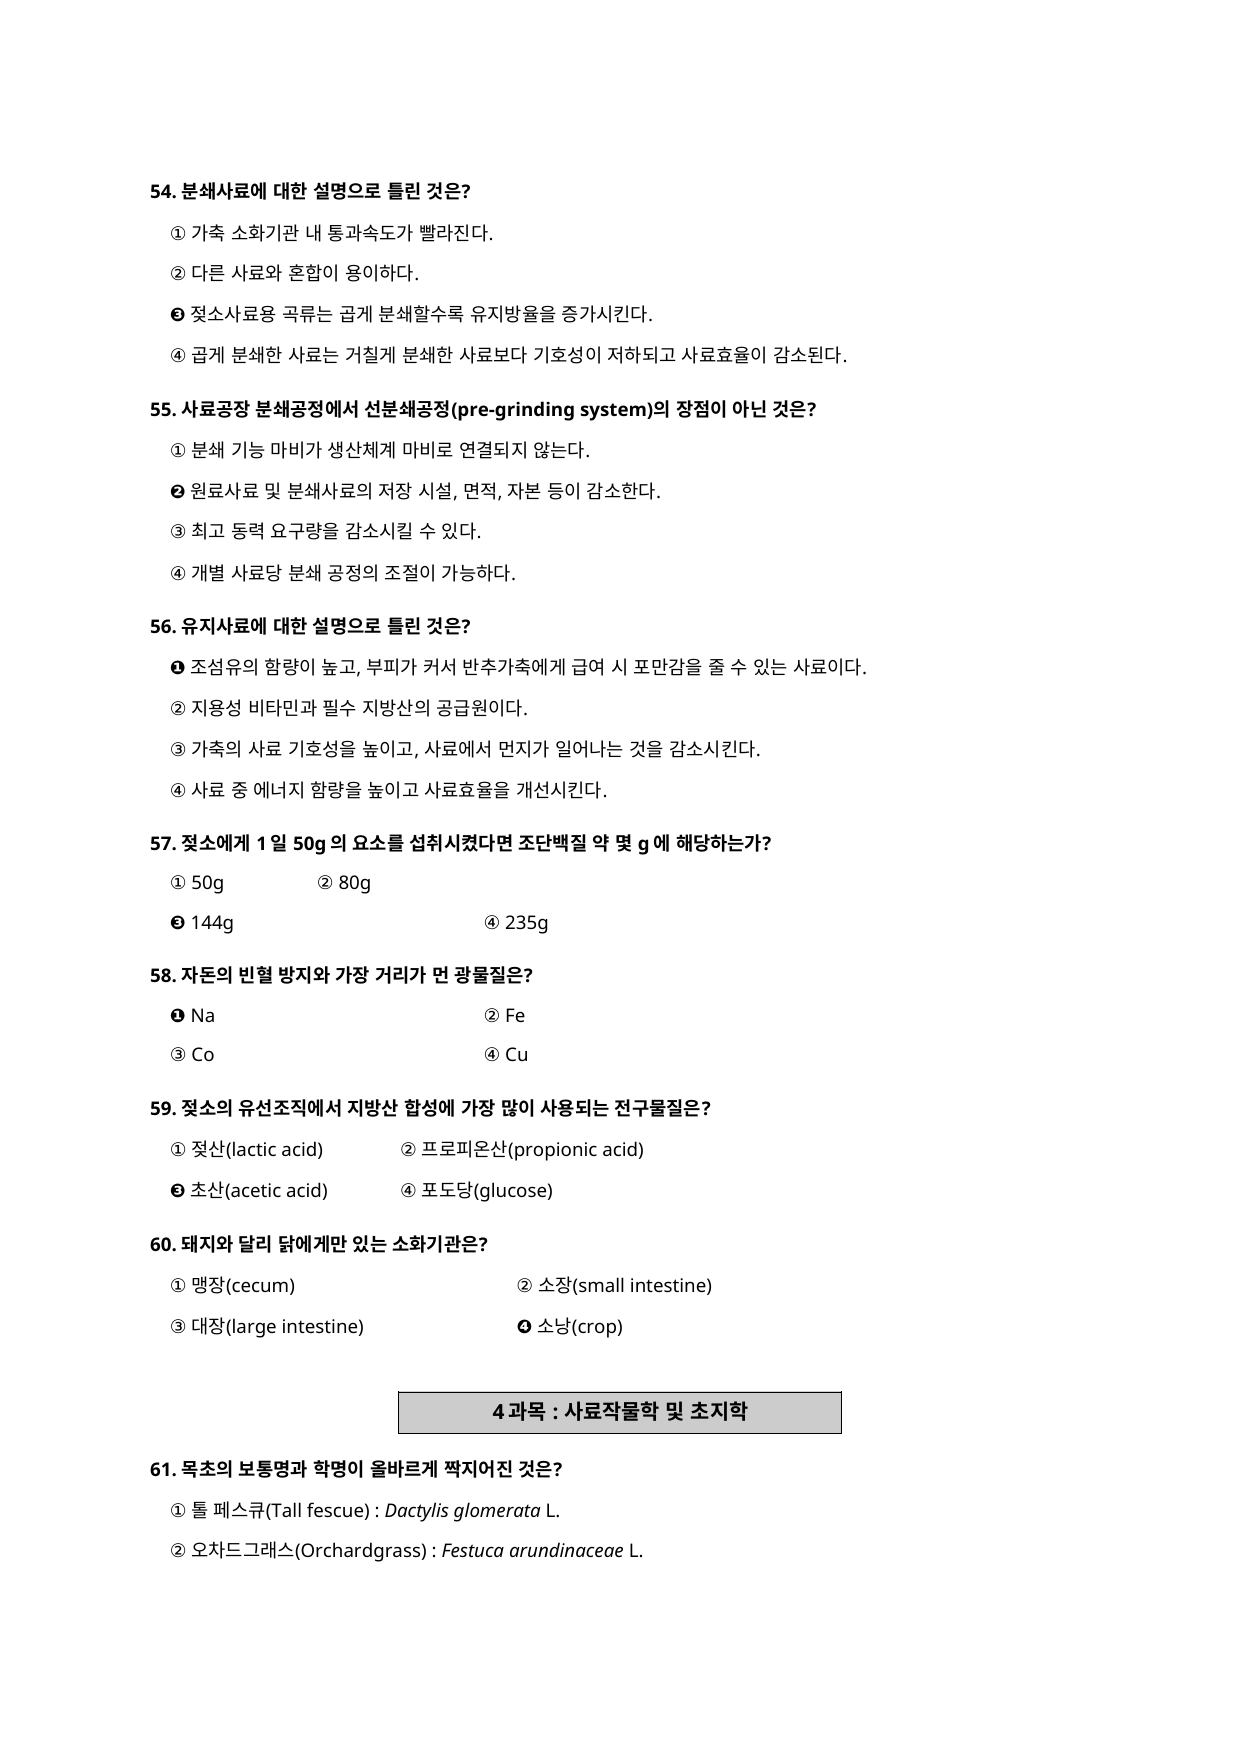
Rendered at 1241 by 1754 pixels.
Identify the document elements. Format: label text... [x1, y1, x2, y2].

text ③ 대장(large intestine) ❹ 소낭(crop) [150, 1311, 1090, 1338]
text ① 젖산(lactic acid) ② 프로피온산(propionic acid) [150, 1134, 1090, 1162]
text ❸ 젖소사료용 곡류는 곱게 분쇄할수록 유지방율을 증가시킨다. [150, 300, 1090, 327]
text ④ 곱게 분쇄한 사료는 거칠게 분쇄한 사료보다 기호성이 저하되고 사료효율이 감소된다. [150, 341, 1090, 368]
text 57. 젖소에게 1일 50g의 요소를 섭취시켰다면 조단백질 약 몇 g에 해당하는가? [150, 829, 1090, 856]
text 59. 젖소의 유선조직에서 지방산 합성에 가장 많이 사용되는 전구물질은? [150, 1093, 1090, 1121]
text ① 50g ② 80g [150, 870, 1090, 895]
text 54. 분쇄사료에 대한 설명으로 틀린 것은? [150, 177, 1090, 204]
text ❷ 원료사료 및 분쇄사료의 저장 시설, 면적, 자본 등이 감소한다. [150, 476, 1090, 503]
text ④ 개별 사료당 분쇄 공정의 조절이 가능하다. [150, 558, 1090, 585]
text ① 톨 페스큐(Tall fescue) : Dactylis glomerata L. [150, 1495, 1090, 1522]
text ❶ 조섬유의 함량이 높고, 부피가 커서 반추가축에게 급여 시 포만감을 줄 수 있는 사료이다. [150, 652, 1090, 680]
text ① 가축 소화기관 내 통과속도가 빨라진다. [150, 218, 1090, 245]
text ① 맹장(cecum) ② 소장(small intestine) [150, 1270, 1090, 1297]
text ③ Co ④ Cu [150, 1042, 1090, 1067]
text 56. 유지사료에 대한 설명으로 틀린 것은? [150, 612, 1090, 639]
text ④ 사료 중 에너지 함량을 높이고 사료효율을 개선시킨다. [150, 775, 1090, 802]
text ❶ Na ② Fe [150, 1002, 1090, 1028]
text 58. 자돈의 빈혈 방지와 가장 거리가 먼 광물질은? [150, 961, 1090, 988]
text 55. 사료공장 분쇄공정에서 선분쇄공정(pre-grinding system)의 장점이 아닌 것은? [150, 394, 1090, 422]
text 61. 목초의 보통명과 학명이 올바르게 짝지어진 것은? [150, 1454, 1090, 1481]
text ❸ 144g ④ 235g [150, 909, 1090, 935]
text ③ 최고 동력 요구량을 감소시킬 수 있다. [150, 517, 1090, 544]
table_header 4과목 : 사료작물학 및 초지학 [399, 1393, 841, 1433]
text ② 지용성 비타민과 필수 지방산의 공급원이다. [150, 693, 1090, 721]
text ❸ 초산(acetic acid) ④ 포도당(glucose) [150, 1176, 1090, 1203]
text 60. 돼지와 달리 닭에게만 있는 소화기관은? [150, 1229, 1090, 1256]
text ① 분쇄 기능 마비가 생산체계 마비로 연결되지 않는다. [150, 435, 1090, 462]
text ② 오차드그래스(Orchardgrass) : Festuca arundinaceae L. [150, 1536, 1090, 1563]
text ② 다른 사료와 혼합이 용이하다. [150, 259, 1090, 286]
text ③ 가축의 사료 기호성을 높이고, 사료에서 먼지가 일어나는 것을 감소시킨다. [150, 734, 1090, 762]
